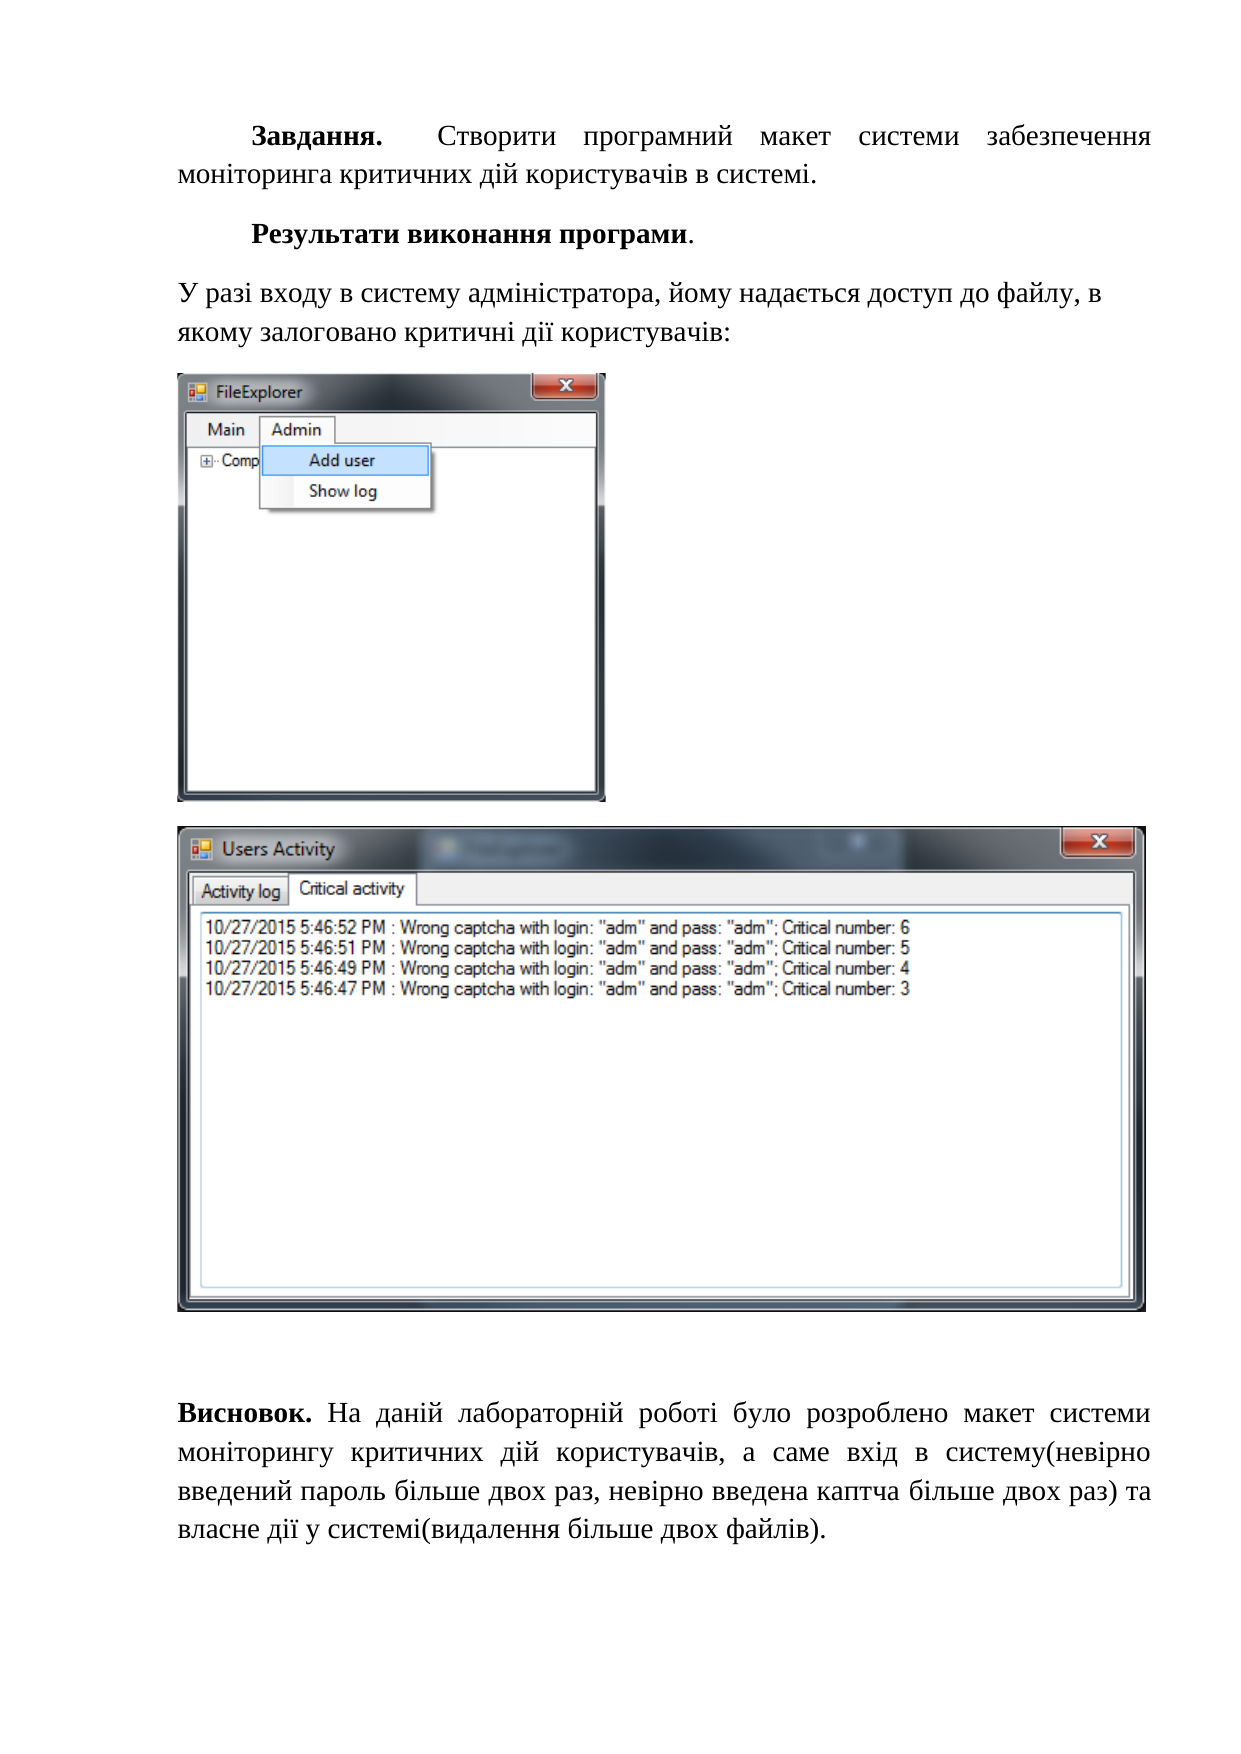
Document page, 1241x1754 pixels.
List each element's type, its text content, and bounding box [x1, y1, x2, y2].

text Висновок. На даній лабораторній роботі було розроблено макет системи моніторингу критичних дій користувачів, а саме вхід в систему(невірно введений пароль більше двох раз, невірно введена каптча більше двох раз) та власне дії у системі(видалення більше двох файлів). [177, 1396, 1152, 1545]
text Результати виконання програми. [177, 216, 1152, 249]
picture [177, 826, 1146, 1312]
text Завдання. Створити програмний макет системи забезпечення моніторинга критичних дій користувачів в системі. [177, 118, 1152, 190]
picture [177, 373, 606, 802]
text У разі входу в систему адміністратора, йому надається доступ до файлу, в якому залоговано критичні дії користувачів: [177, 275, 1152, 347]
